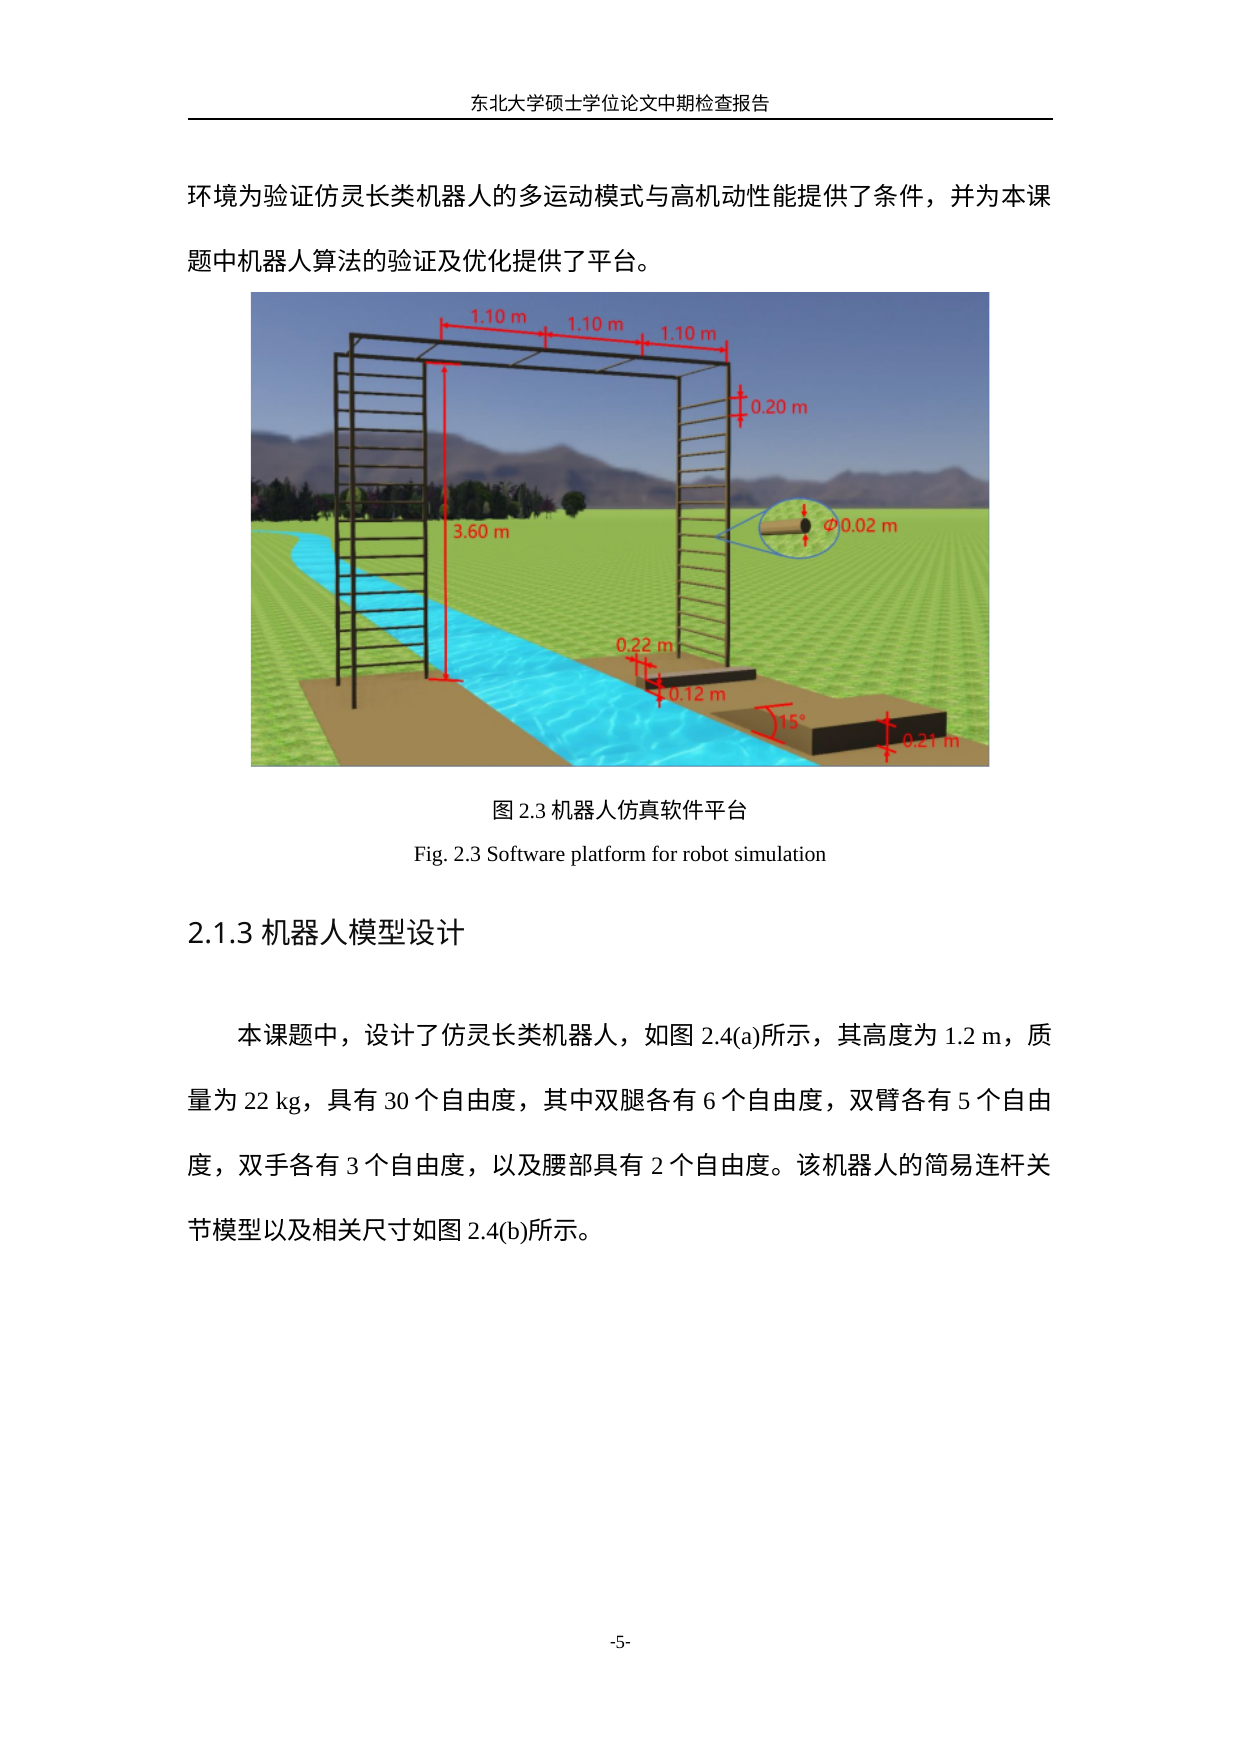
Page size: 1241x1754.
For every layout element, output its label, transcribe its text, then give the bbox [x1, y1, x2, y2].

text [187, 162, 1053, 292]
text 2.1.3 机器人模型设计 [187, 898, 1053, 963]
table_header [188, 292, 1053, 793]
picture [250, 292, 990, 768]
text 本课题中，设计了仿灵长类机器人，如图2.4(a)所示，其高度为1.2 m，质量为22 kg，具有30个自由度，其中双腿各有6个自由度，双臂各有5个自由度，双手各有3个自由度，以及腰部具有2个自由度。该机器人的简易连杆关节模型以及相关尺寸如图2.4(b)所示。 [187, 1001, 1053, 1261]
table_cell 图2.3 机器人仿真软件平台 [188, 793, 1053, 841]
table_cell Fig. 2.3 Software platform for robot simulation [188, 841, 1053, 882]
